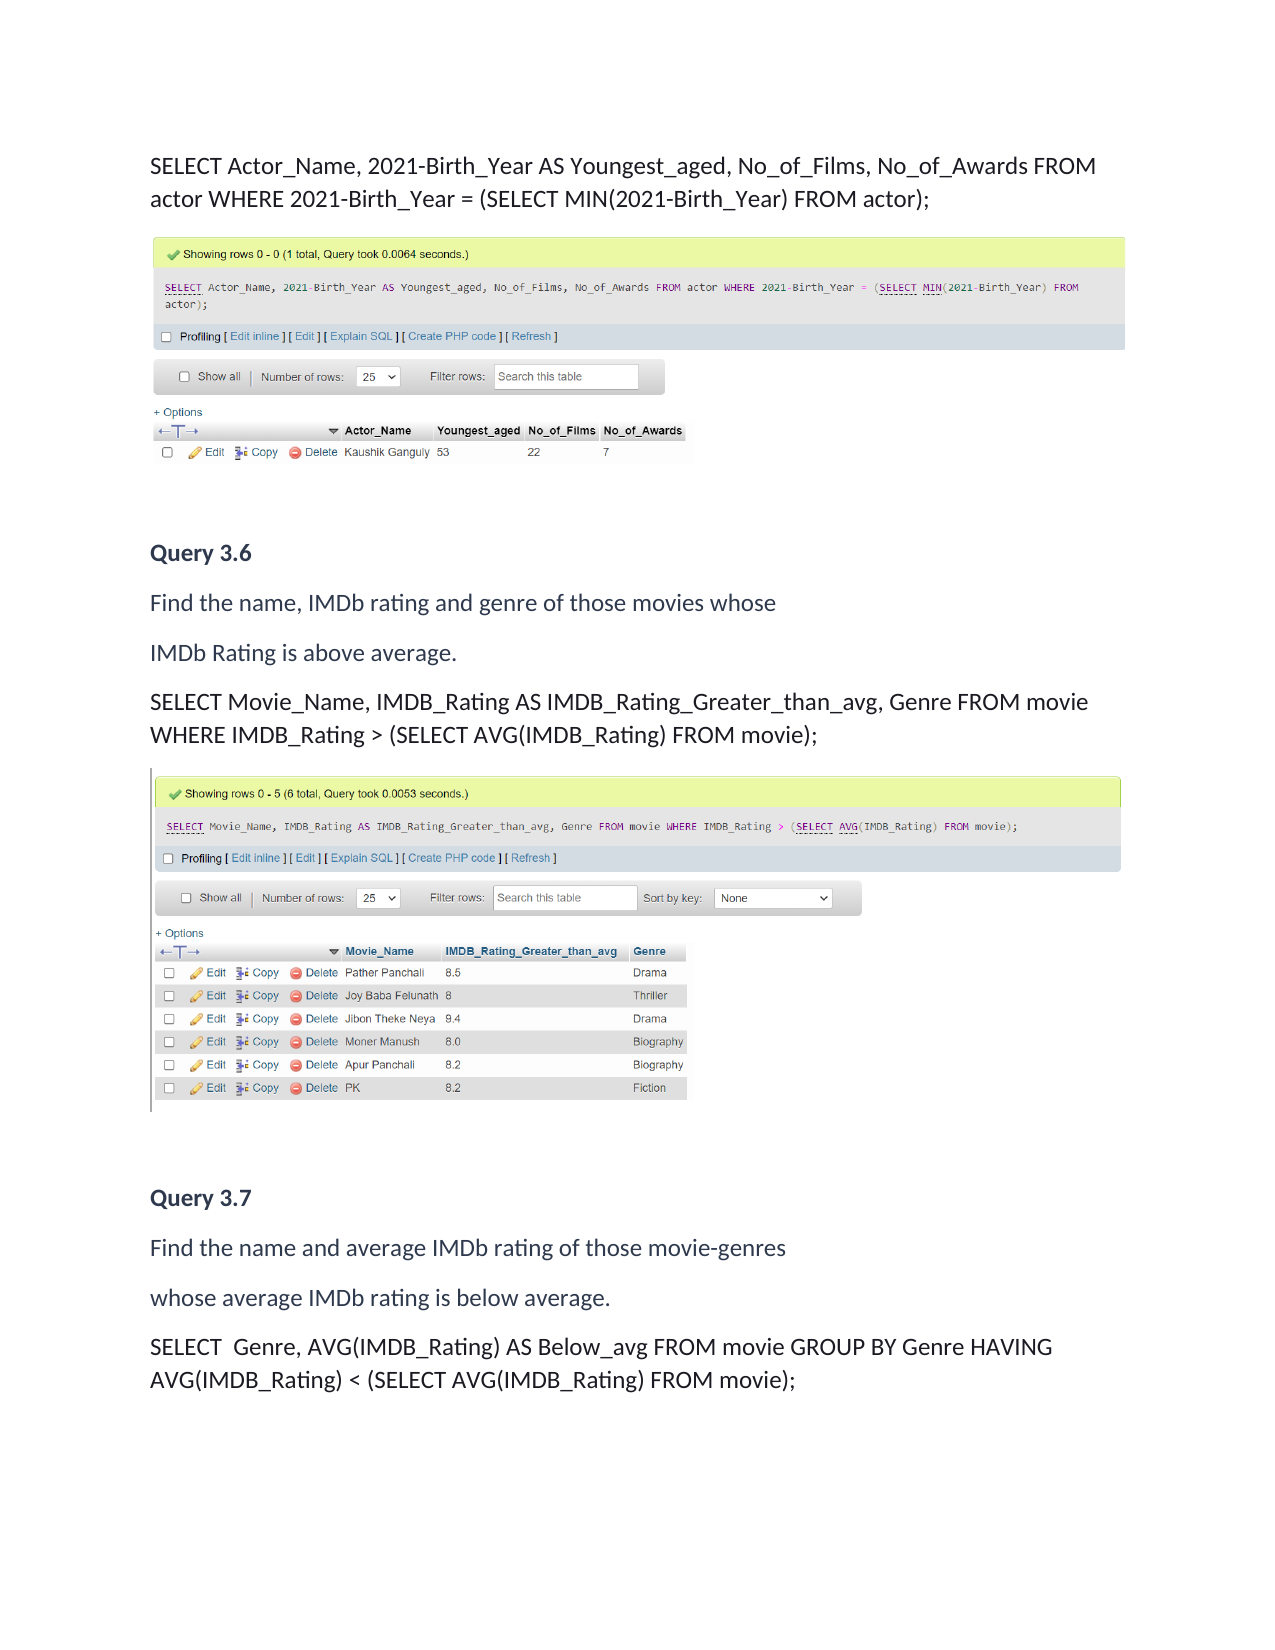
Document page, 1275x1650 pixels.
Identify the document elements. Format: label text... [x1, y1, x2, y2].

text Query 3.7 [150, 1183, 1125, 1213]
text IMDb Rating is above average. [150, 637, 1125, 667]
text SELECT Genre, AVG(IMDB_Rating) AS Below_avg FROM movie GROUP BY Genre HAVING AVG(IMDB_Rating) < (SELECT AVG(IMDB_Rating) FROM movie); [150, 1331, 1125, 1395]
text Query 3.6 [150, 538, 1125, 568]
text Find the name, IMDb rating and genre of those movies whose [150, 587, 1125, 618]
picture [150, 768, 1125, 1112]
text SELECT Actor_Name, 2021-Birth_Year AS Youngest_aged, No_of_Films, No_of_Awards FROM actor WHERE 2021-Birth_Year = (SELECT MIN(2021-Birth_Year) FROM actor); [150, 150, 1125, 213]
text Find the name and average IMDb rating of those movie-genres [150, 1232, 1125, 1263]
picture [150, 233, 1125, 467]
text SELECT Movie_Name, IMDB_Rating AS IMDB_Rating_Greater_than_avg, Genre FROM movie WHERE IMDB_Rating > (SELECT AVG(IMDB_Rating) FROM movie); [150, 686, 1125, 750]
text whose average IMDb rating is below average. [150, 1282, 1125, 1312]
